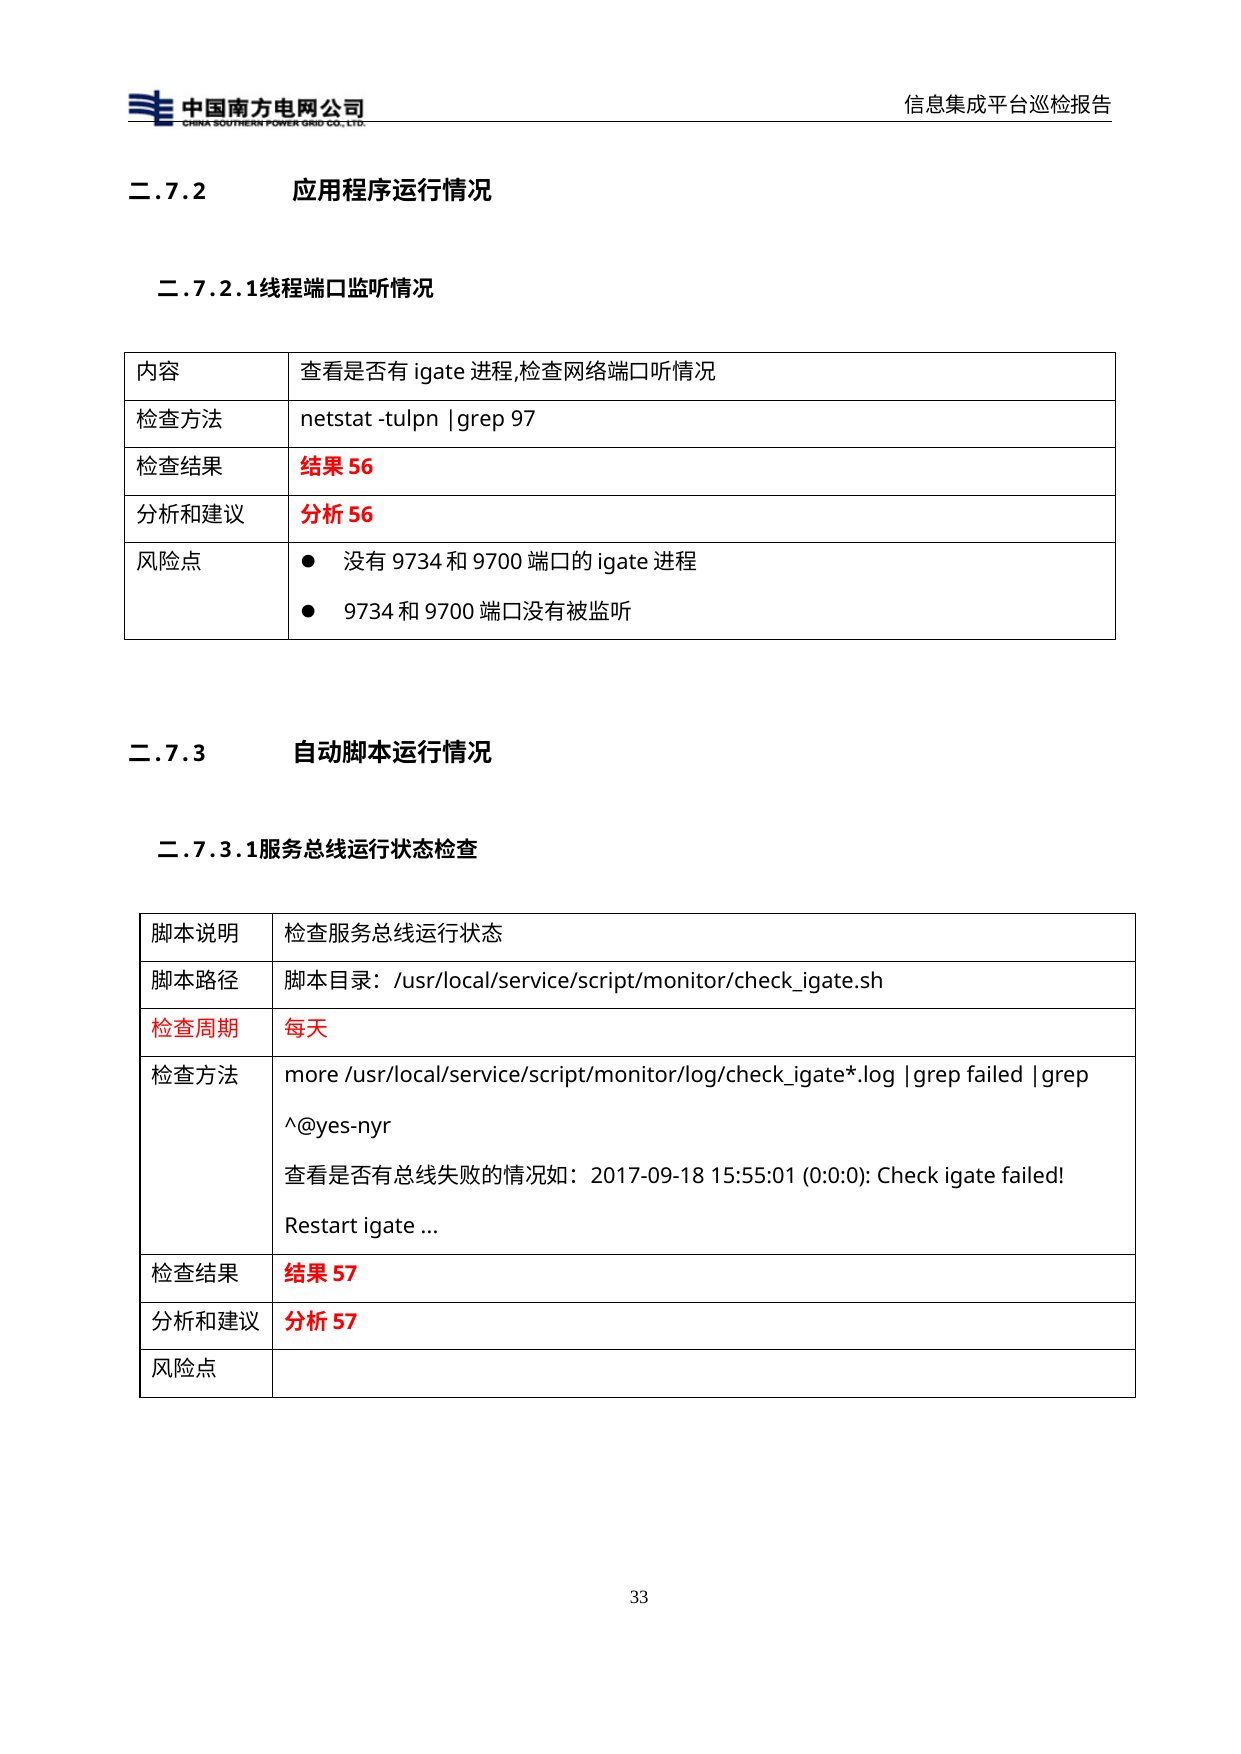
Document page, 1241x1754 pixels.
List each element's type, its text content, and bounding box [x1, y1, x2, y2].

table_cell 脚本路径 [141, 962, 272, 1008]
subtitle 自动脚本运行情况 [128, 716, 1112, 784]
table_cell [273, 1350, 1135, 1397]
table_cell 分析56 [289, 496, 1115, 542]
subtitle 服务总线运行状态检查 [158, 831, 1112, 865]
table_header 脚本说明 [141, 914, 272, 961]
table_cell more /usr/local/service/script/monitor/log/check_igate*.log |grep failed |grep ^@yes-nyr 查看是否有总线失败的情况如：2017-09-18 15:55:01 (0:0:0): Check igate failed! Restart igate ... [273, 1057, 1135, 1254]
table_header 内容 [125, 353, 288, 399]
table_cell 检查结果 [141, 1255, 272, 1302]
table_cell 结果57 [273, 1255, 1135, 1302]
table_cell 检查方法 [141, 1057, 272, 1254]
table_cell 脚本目录：/usr/local/service/script/monitor/check_igate.sh [273, 962, 1135, 1008]
picture [125, 86, 371, 130]
table_header 查看是否有igate进程,检查网络端口听情况 [289, 353, 1115, 399]
table_cell 检查方法 [125, 401, 288, 447]
subtitle 线程端口监听情况 [158, 270, 1112, 304]
table_cell netstat -tulpn |grep 97 [289, 401, 1115, 447]
table_cell 检查周期 [141, 1009, 272, 1056]
table_cell 分析和建议 [125, 496, 288, 542]
subtitle 应用程序运行情况 [128, 155, 1112, 223]
table_cell 结果56 [289, 448, 1115, 494]
table_cell 没有9734和9700端口的igate进程 9734和9700端口没有被监听 [289, 543, 1115, 639]
table_cell 风险点 [141, 1350, 272, 1397]
table_header 检查服务总线运行状态 [273, 914, 1135, 961]
table_cell 分析和建议 [141, 1303, 272, 1349]
table_cell 每天 [273, 1009, 1135, 1056]
table_cell 风险点 [125, 543, 288, 639]
table_cell 检查结果 [125, 448, 288, 494]
table_cell 分析57 [273, 1303, 1135, 1349]
